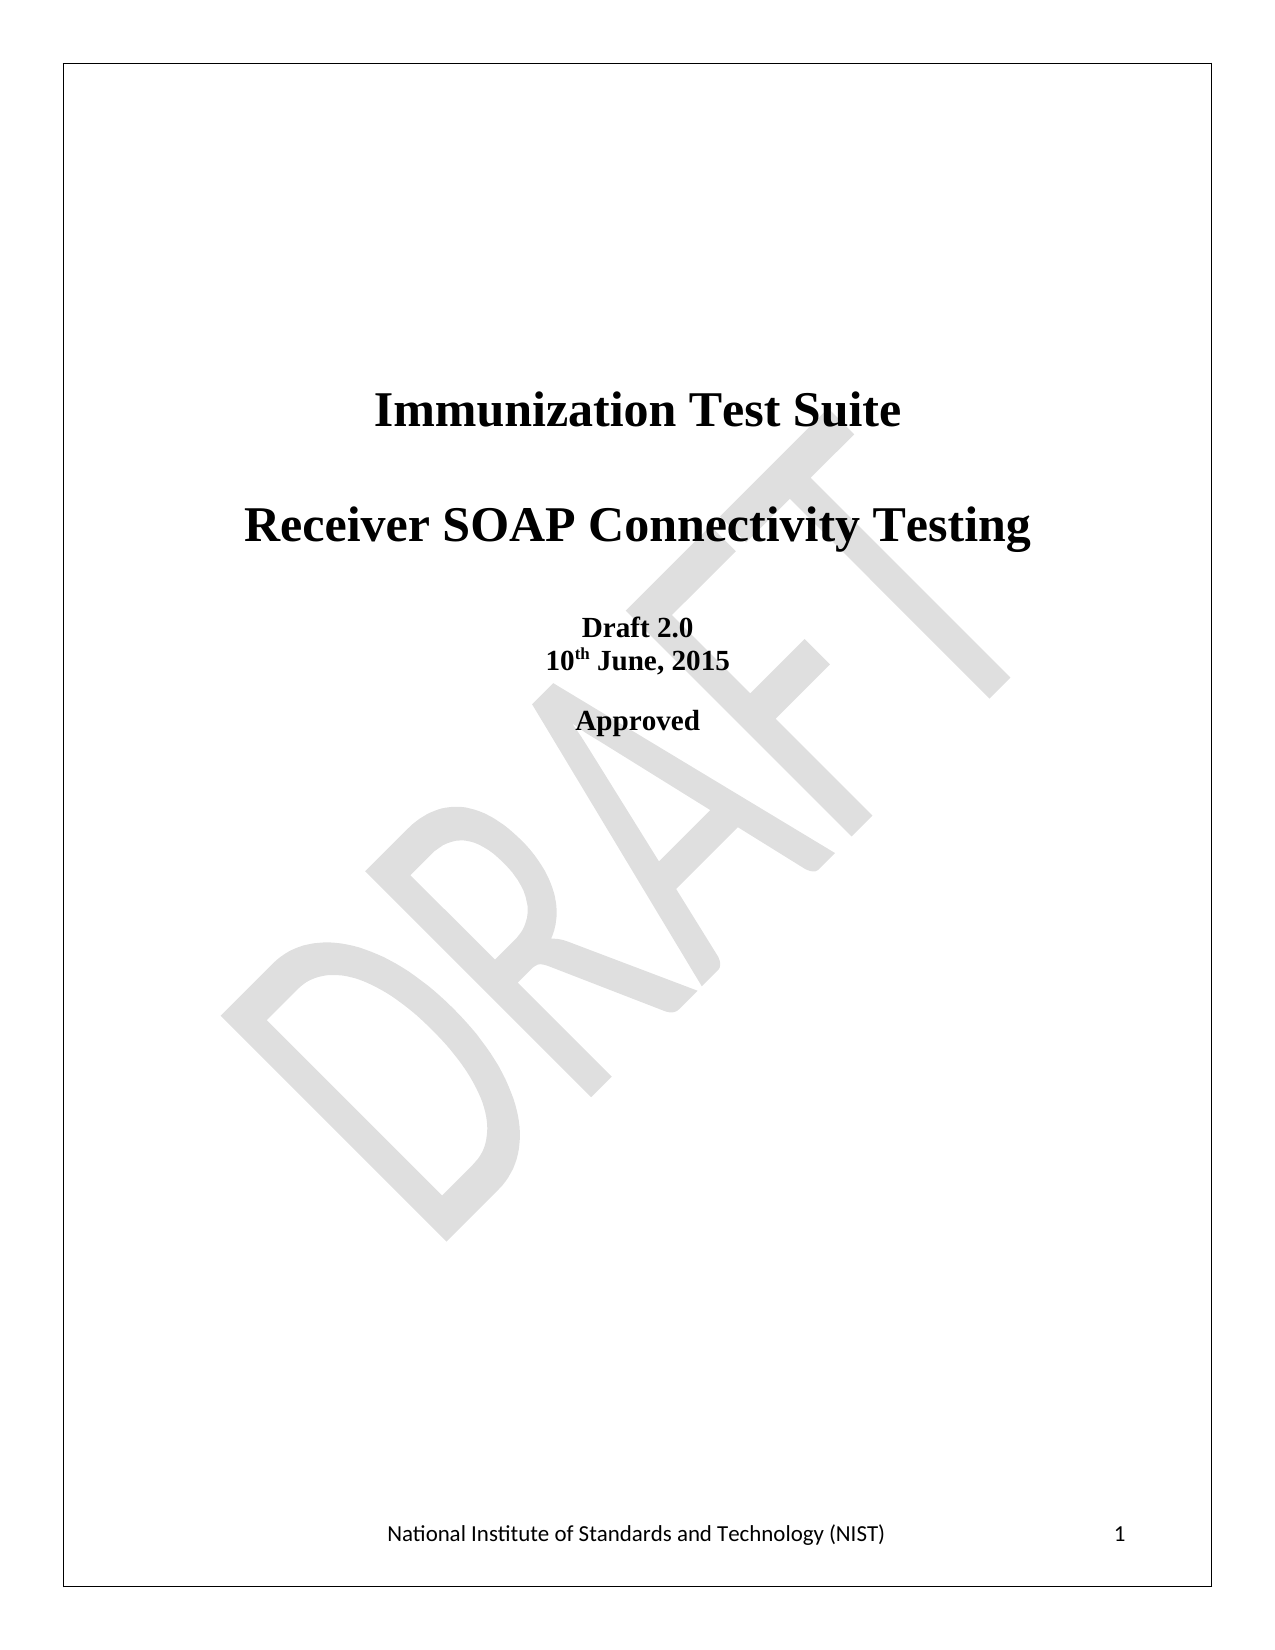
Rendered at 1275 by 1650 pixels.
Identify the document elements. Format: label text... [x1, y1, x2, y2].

text Immunization Test Suite [150, 380, 1125, 437]
text Approved [150, 703, 1125, 736]
text Receiver SOAP Connectivity Testing [150, 495, 1125, 552]
text 10th June, 2015 [150, 643, 1125, 677]
text Draft 2.0 [150, 610, 1125, 643]
